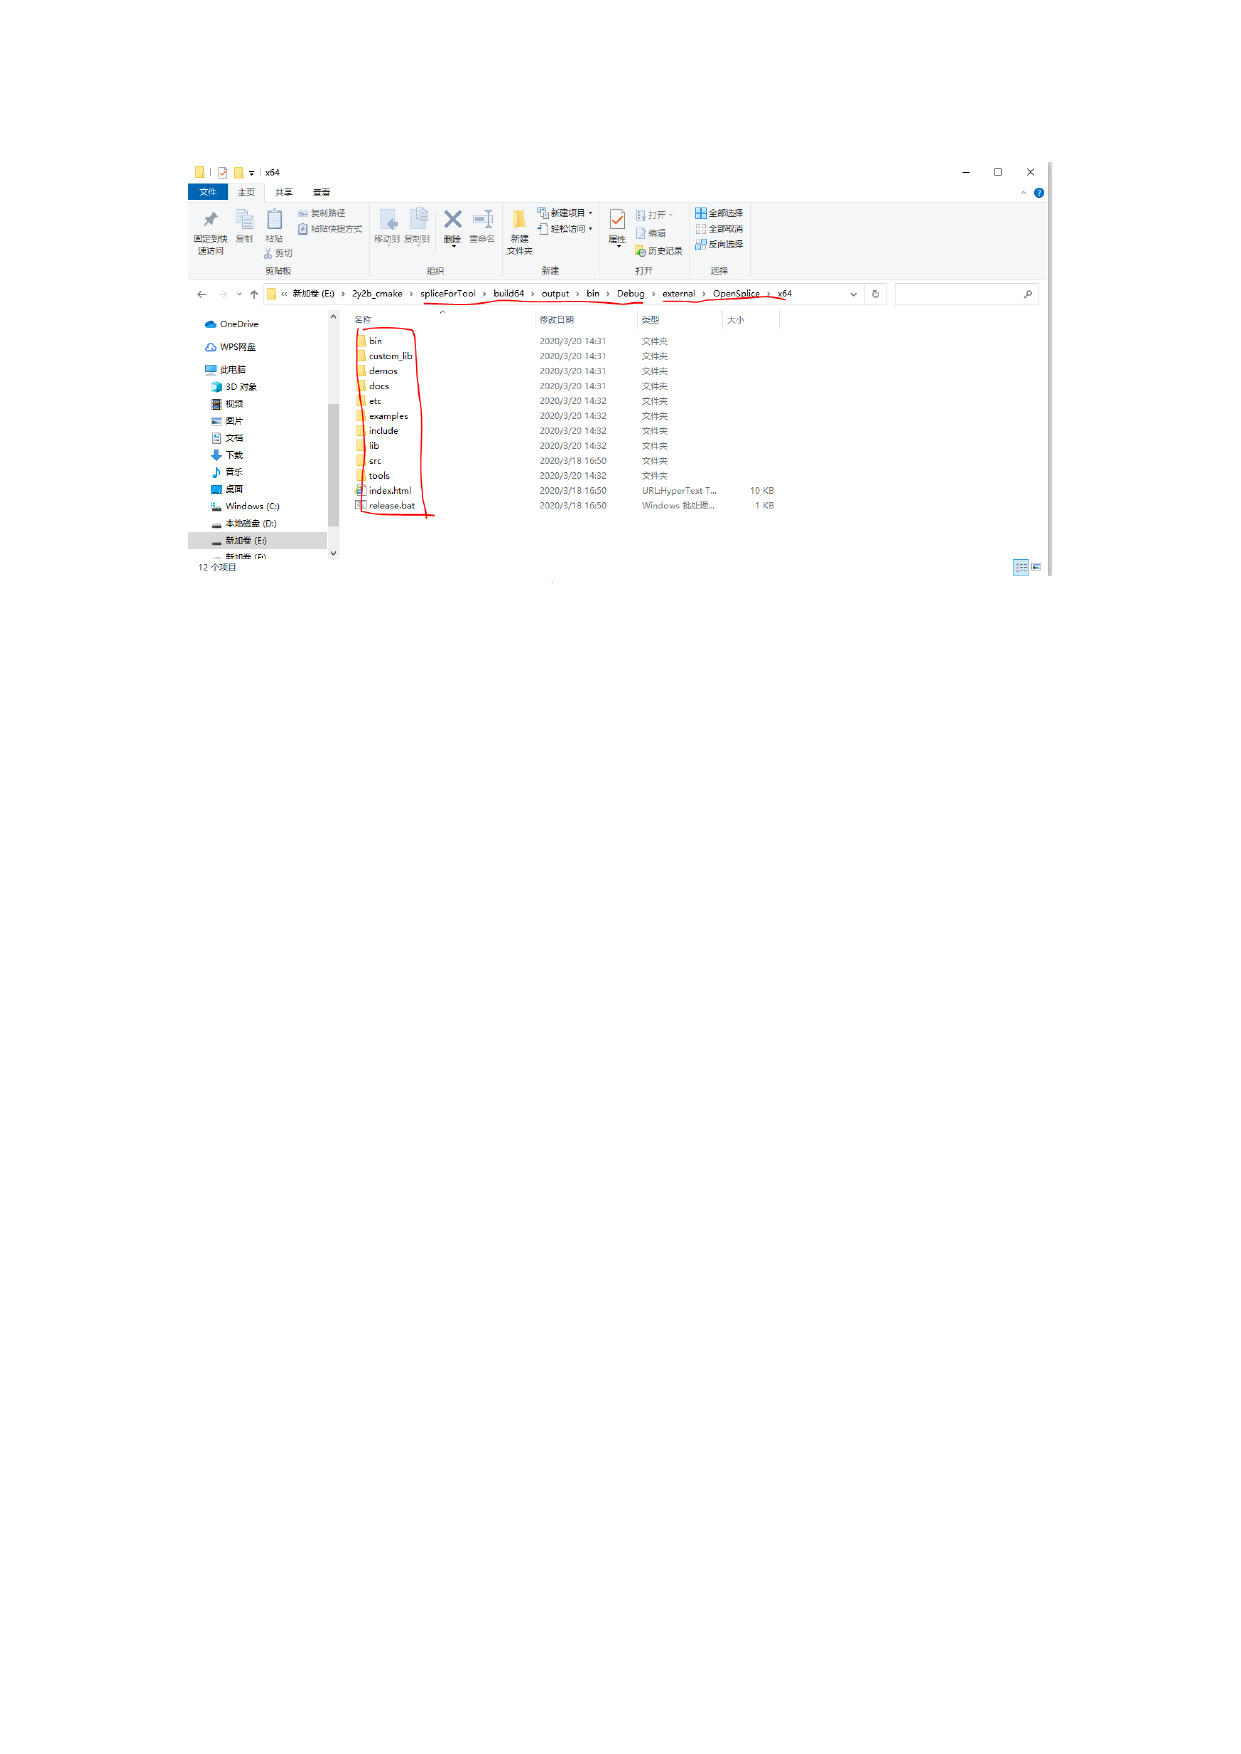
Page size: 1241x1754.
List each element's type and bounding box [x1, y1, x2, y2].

picture [187, 162, 1053, 583]
